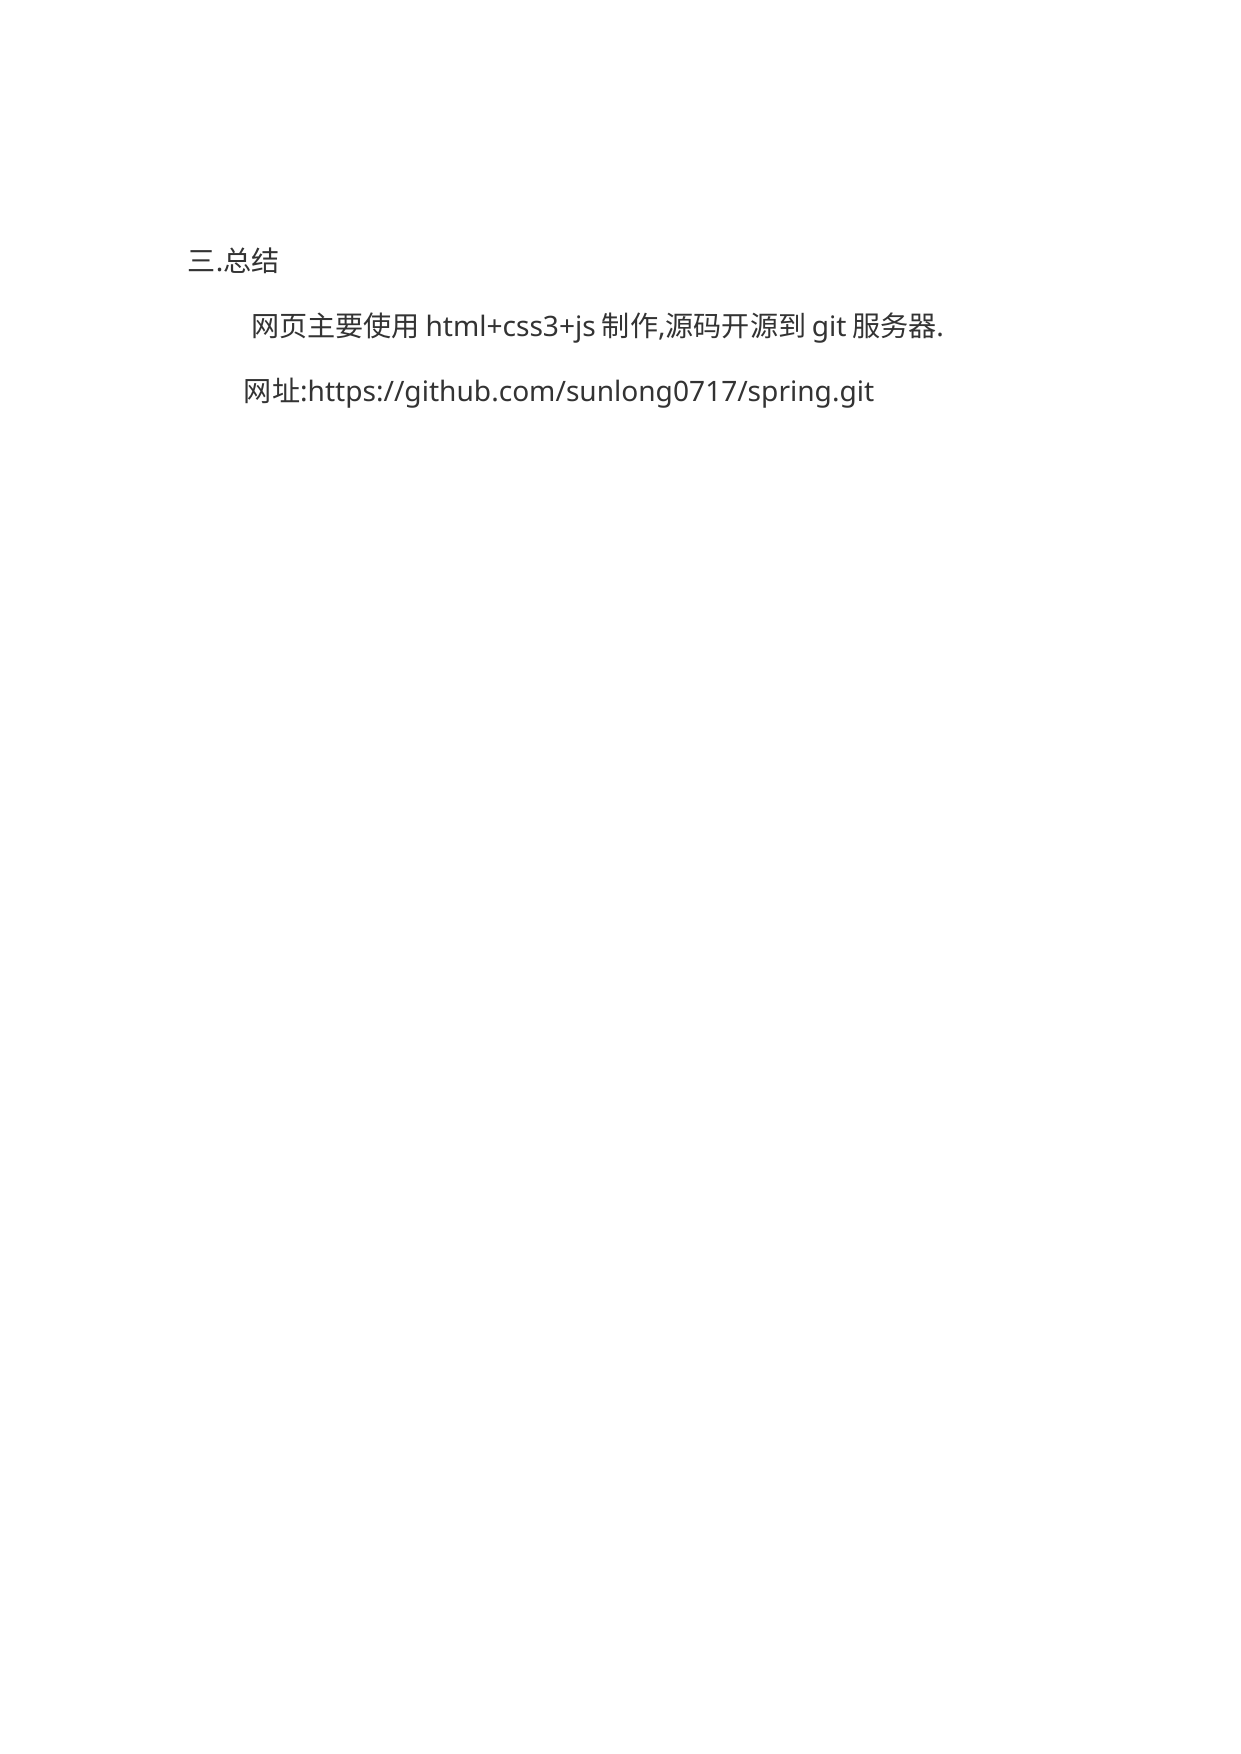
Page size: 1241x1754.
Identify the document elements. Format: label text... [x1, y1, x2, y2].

list 网页主要使用html+css3+js制作,源码开源到git服务器. [187, 292, 1053, 357]
list 总结 [187, 227, 1053, 292]
list 网址:https://github.com/sunlong0717/spring.git [187, 357, 1053, 422]
